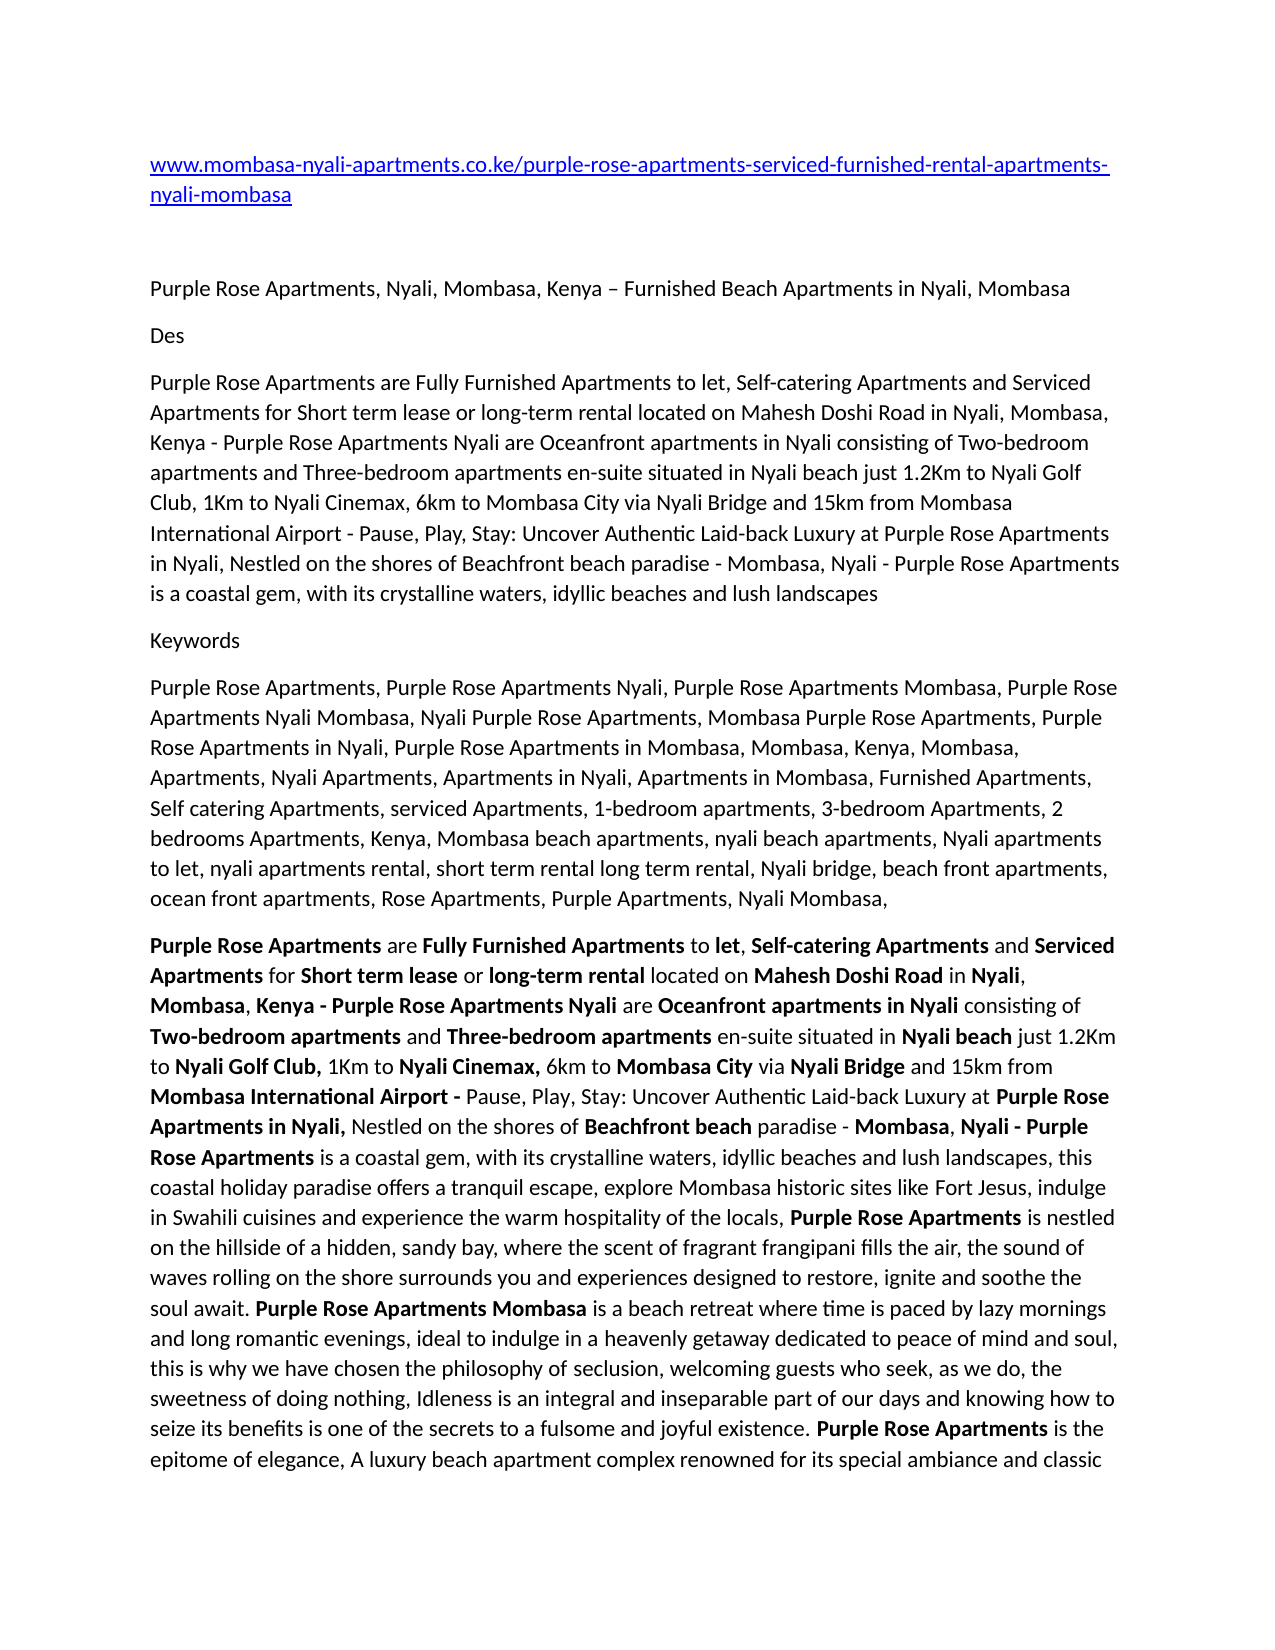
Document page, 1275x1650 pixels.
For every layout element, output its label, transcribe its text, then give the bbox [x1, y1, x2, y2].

text Purple Rose Apartments are Fully Furnished Apartments to let, Self-catering Apartments and Serviced Apartments for Short term lease or long-term rental located on Mahesh Doshi Road in Nyali, Mombasa, Kenya - Purple Rose Apartments Nyali are Oceanfront apartments in Nyali consisting of Two-bedroom apartments and Three-bedroom apartments en-suite situated in Nyali beach just 1.2Km to Nyali Golf Club, 1Km to Nyali Cinemax, 6km to Mombasa City via Nyali Bridge and 15km from Mombasa International Airport - Pause, Play, Stay: Uncover Authentic Laid-back Luxury at Purple Rose Apartments in Nyali, Nestled on the shores of Beachfront beach paradise - Mombasa, Nyali - Purple Rose Apartments is a coastal gem, with its crystalline waters, idyllic beaches and lush landscapes [150, 368, 1125, 607]
text www.mombasa-nyali-apartments.co.ke/purple-rose-apartments-serviced-furnished-rental-apartments-nyali-mombasa [150, 150, 1125, 208]
text Keywords [150, 626, 1125, 654]
text Purple Rose Apartments, Purple Rose Apartments Nyali, Purple Rose Apartments Mombasa, Purple Rose Apartments Nyali Mombasa, Nyali Purple Rose Apartments, Mombasa Purple Rose Apartments, Purple Rose Apartments in Nyali, Purple Rose Apartments in Mombasa, Mombasa, Kenya, Mombasa, Apartments, Nyali Apartments, Apartments in Nyali, Apartments in Mombasa, Furnished Apartments, Self catering Apartments, serviced Apartments, 1-bedroom apartments, 3-bedroom Apartments, 2 bedrooms Apartments, Kenya, Mombasa beach apartments, nyali beach apartments, Nyali apartments to let, nyali apartments rental, short term rental long term rental, Nyali bridge, beach front apartments, ocean front apartments, Rose Apartments, Purple Apartments, Nyali Mombasa, [150, 673, 1125, 912]
text Des [150, 321, 1125, 349]
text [150, 931, 1125, 1473]
text Purple Rose Apartments, Nyali, Mombasa, Kenya – Furnished Beach Apartments in Nyali, Mombasa [150, 274, 1125, 302]
